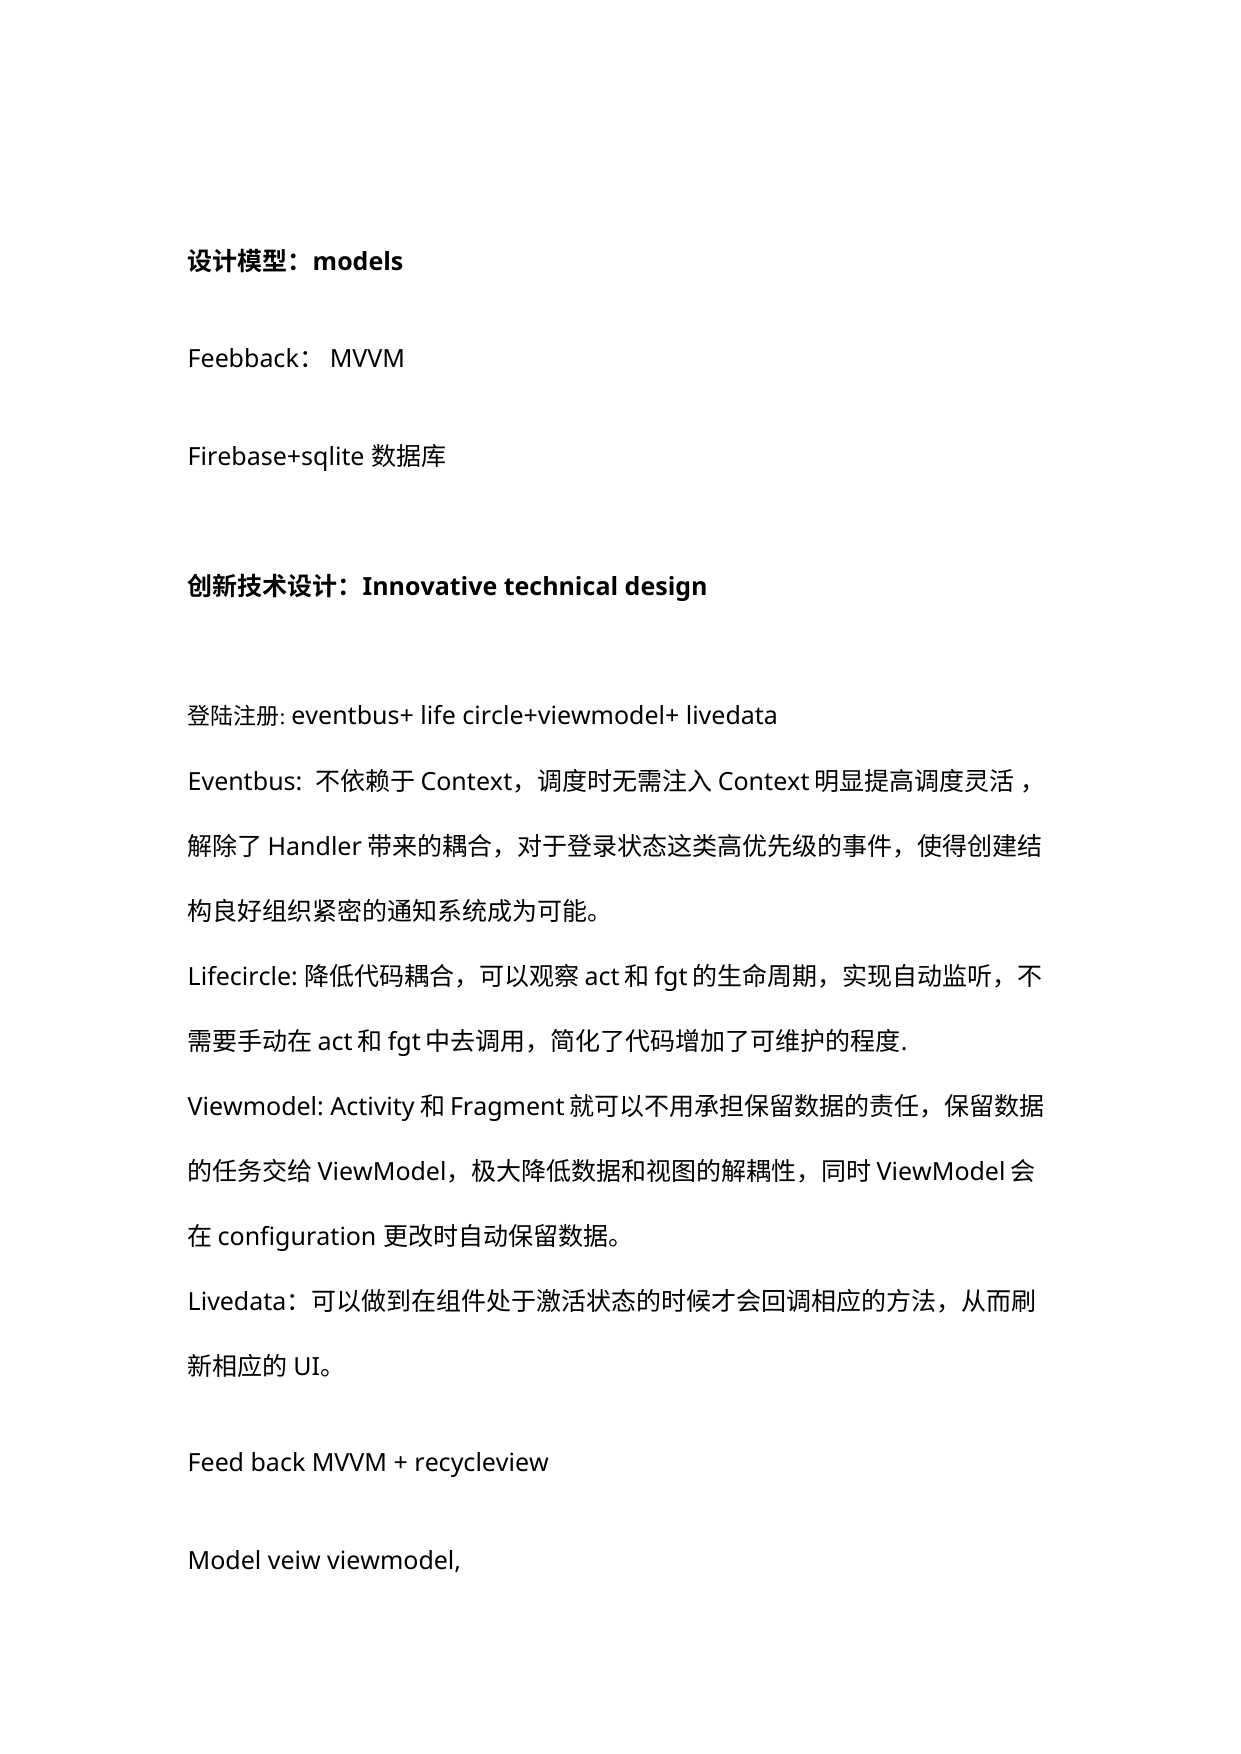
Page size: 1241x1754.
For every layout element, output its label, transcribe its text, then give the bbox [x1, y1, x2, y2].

text Feebback： MVVM [187, 324, 1053, 389]
text Livedata：可以做到在组件处于激活状态的时候才会回调相应的方法，从而刷新相应的 UI。 [187, 1267, 1053, 1397]
text Viewmodel: Activity和Fragment就可以不用承担保留数据的责任，保留数据的任务交给ViewModel，极大降低数据和视图的解耦性，同时ViewModel会在configuration 更改时自动保留数据。 [187, 1072, 1053, 1267]
text Lifecircle: 降低代码耦合，可以观察act和fgt的生命周期，实现自动监听，不需要手动在act和fgt中去调用，简化了代码增加了可维护的程度. [187, 942, 1053, 1072]
text Firebase+sqlite 数据库 [187, 422, 1053, 487]
text Model veiw viewmodel, [187, 1527, 1053, 1592]
text 创新技术设计：Innovative technical design [187, 552, 1053, 617]
text 登陆注册: eventbus+ life circle+viewmodel+ livedata [187, 682, 1053, 747]
text Eventbus: 不依赖于 Context，调度时无需注入 Context明显提高调度灵活 ，解除了Handler带来的耦合，对于登录状态这类高优先级的事件，使得创建结构良好组织紧密的通知系统成为可能。 [187, 747, 1053, 942]
text 设计模型：models [187, 227, 1053, 292]
text Feed back MVVM + recycleview [187, 1429, 1053, 1494]
